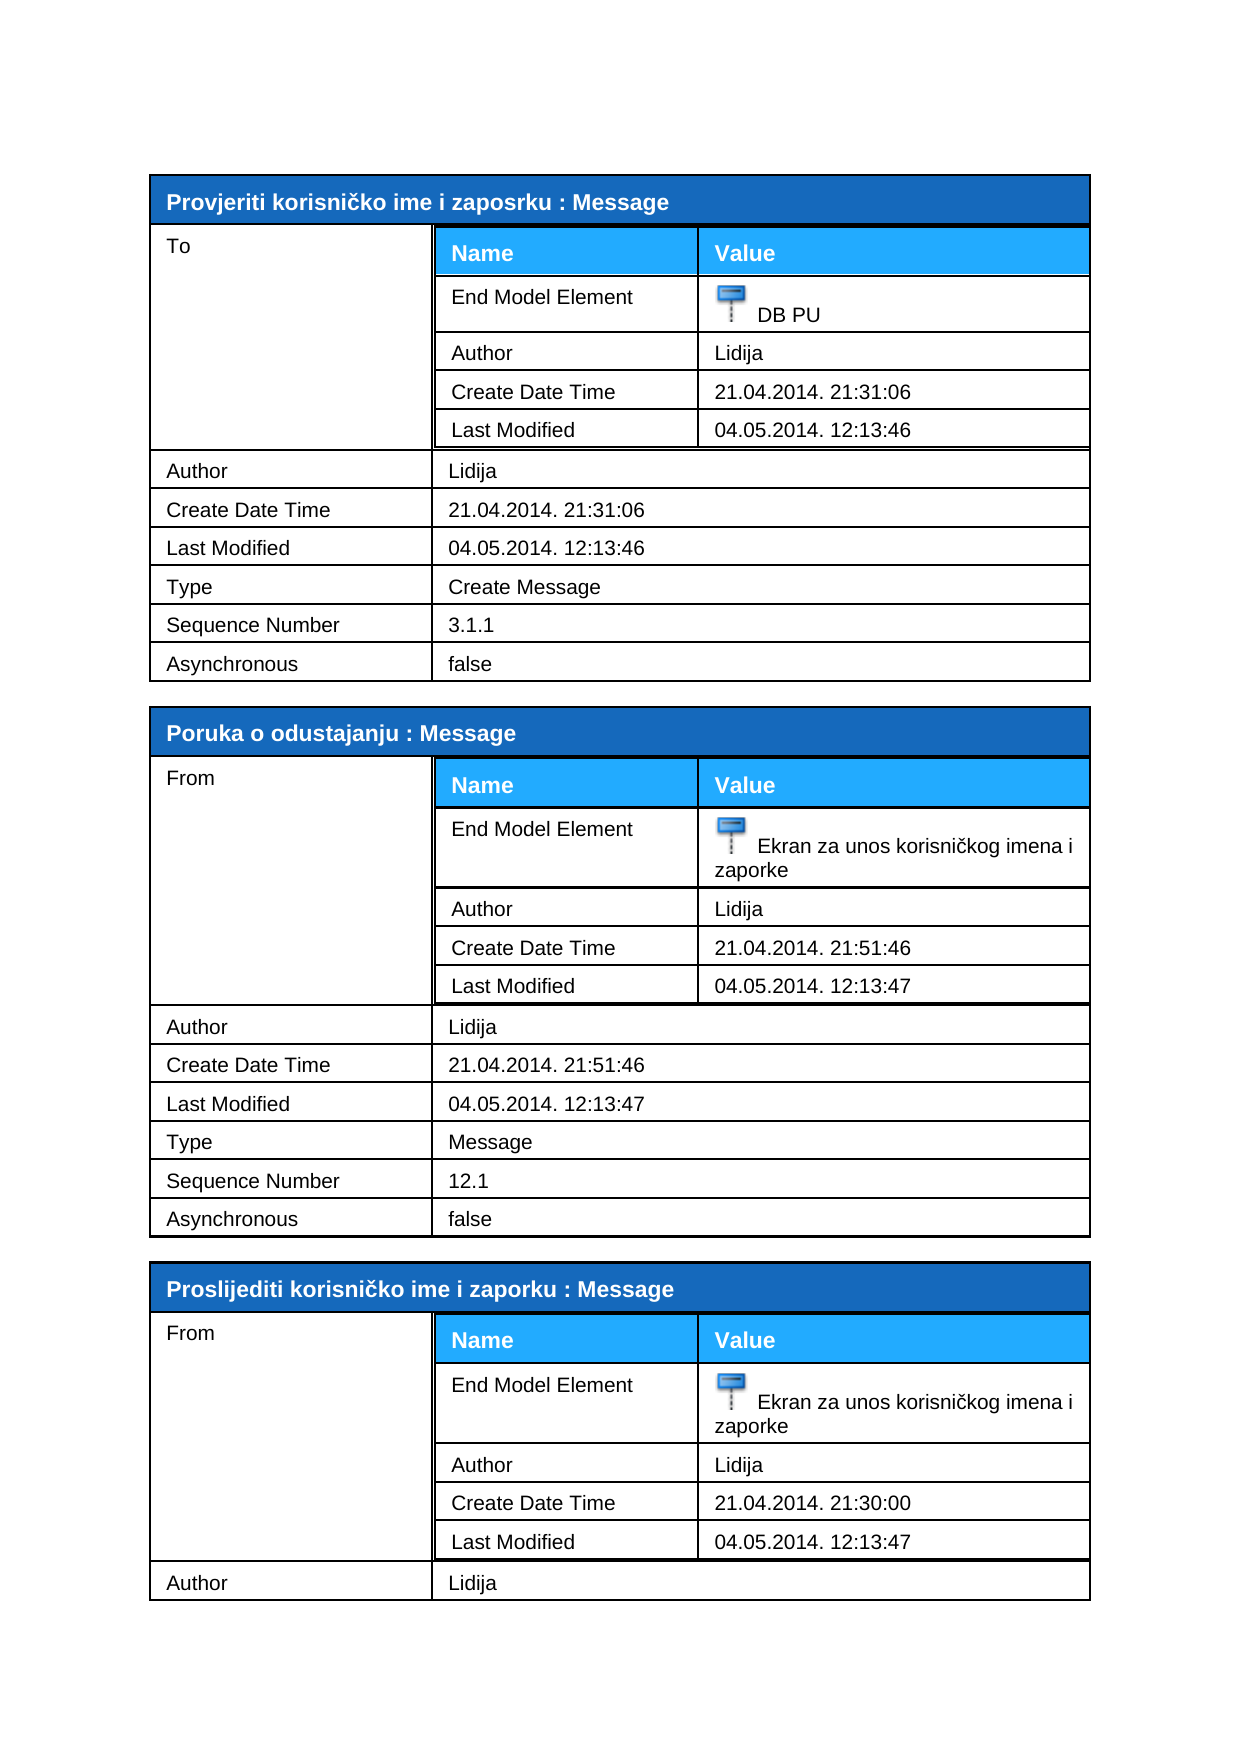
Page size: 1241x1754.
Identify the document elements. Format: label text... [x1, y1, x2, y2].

table_cell [436, 1521, 697, 1558]
table_cell Lidija [433, 1562, 1089, 1598]
table_cell Lidija [433, 1006, 1089, 1043]
table_cell Create Message [433, 566, 1089, 603]
table_cell [436, 371, 697, 408]
table_cell Asynchronous [151, 643, 431, 680]
table_cell [699, 1364, 1089, 1442]
table_cell Author [151, 1006, 431, 1043]
table_header Poruka o odustajanju : Message [151, 708, 1089, 755]
table_cell [699, 277, 1089, 331]
table_cell From [151, 1313, 431, 1560]
table_cell 21.04.2014. 21:31:06 [433, 489, 1089, 526]
table_cell [436, 410, 697, 446]
table_cell Sequence Number [151, 605, 431, 641]
table_cell 21.04.2014. 21:51:46 [433, 1045, 1089, 1081]
table_cell [699, 889, 1089, 925]
table_cell Author [151, 451, 431, 487]
table_cell [436, 333, 697, 369]
table_cell 04.05.2014. 12:13:47 [433, 1083, 1089, 1120]
table_cell Type [151, 1122, 431, 1158]
picture [714, 285, 752, 322]
picture [714, 1372, 752, 1410]
table_cell To [151, 225, 431, 448]
table_cell [699, 927, 1089, 964]
table_cell [699, 371, 1089, 408]
table_cell [436, 889, 697, 925]
table_cell 12.1 [433, 1160, 1089, 1197]
table_cell Lidija [433, 451, 1089, 487]
table_cell [699, 1444, 1089, 1481]
table_cell [436, 966, 697, 1002]
table_cell [436, 1444, 697, 1481]
table_cell [699, 1483, 1089, 1519]
table_cell [699, 410, 1089, 446]
table_cell Type [151, 566, 431, 603]
table_cell [699, 966, 1089, 1002]
table_cell [436, 809, 697, 886]
table_cell Create Date Time [151, 1045, 431, 1081]
table_cell [436, 1483, 697, 1519]
table_cell Sequence Number [151, 1160, 431, 1197]
table_cell false [433, 1199, 1089, 1235]
table_cell Last Modified [151, 1083, 431, 1120]
table_cell Create Date Time [151, 489, 431, 526]
table_cell Message [433, 1122, 1089, 1158]
picture [714, 816, 752, 854]
table_cell false [433, 643, 1089, 680]
table_cell [436, 927, 697, 964]
table_cell 04.05.2014. 12:13:46 [433, 528, 1089, 564]
table_cell [699, 809, 1089, 886]
table_cell From [151, 757, 431, 1004]
table_cell Last Modified [151, 528, 431, 564]
table_header Proslijediti korisničko ime i zaporku : Message [151, 1264, 1089, 1311]
table_cell 3.1.1 [433, 605, 1089, 641]
table_header Provjeriti korisničko ime i zaposrku : Message [151, 176, 1089, 223]
table_cell [436, 277, 697, 331]
table_cell Asynchronous [151, 1199, 431, 1235]
table_cell [699, 333, 1089, 369]
table_cell [699, 1521, 1089, 1558]
table_cell [436, 1364, 697, 1442]
table_cell Author [151, 1562, 431, 1598]
